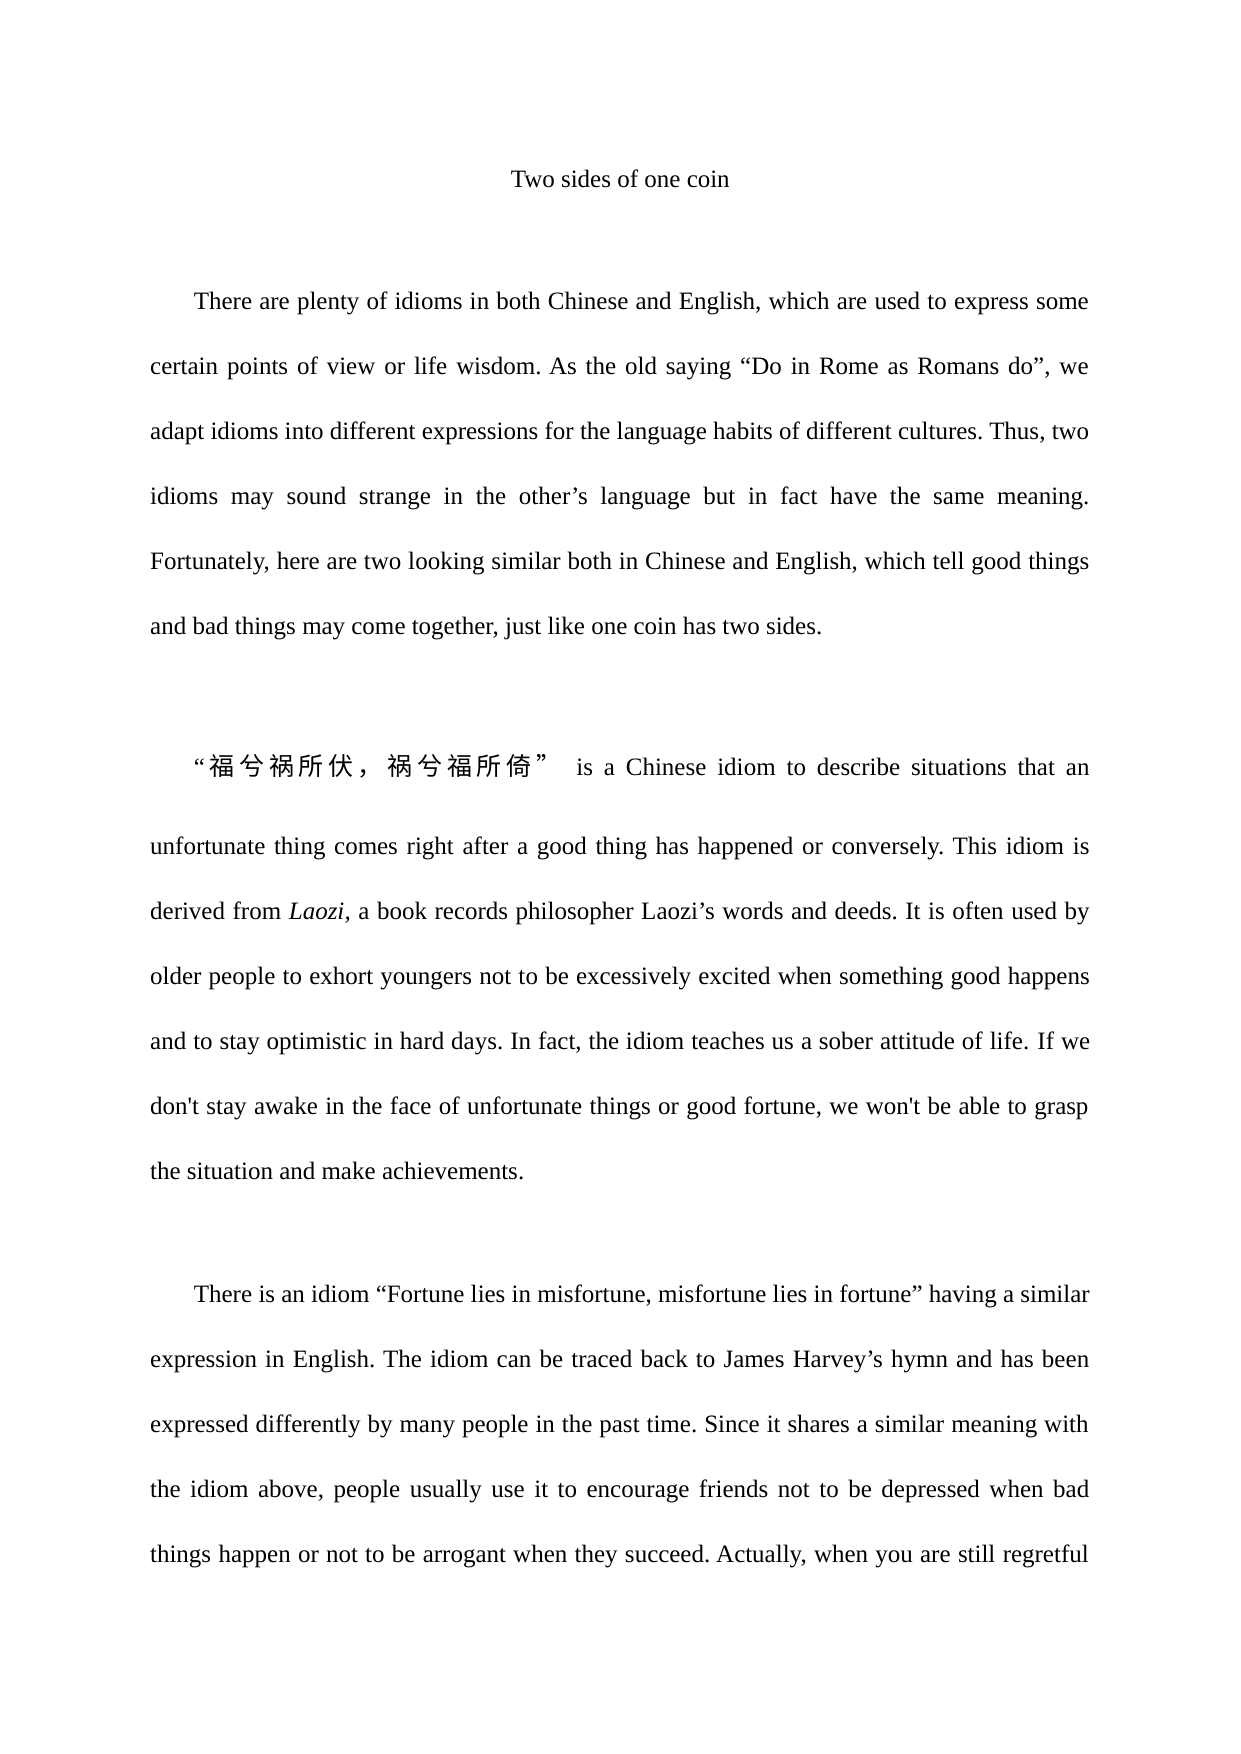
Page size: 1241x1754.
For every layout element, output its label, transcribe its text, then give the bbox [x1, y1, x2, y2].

text Two sides of one coin [150, 162, 1090, 194]
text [150, 1277, 1090, 1569]
text There are plenty of idioms in both Chinese and English, which are used to express some certain points of view or life wisdom. As the old saying “Do in Rome as Romans do”, we adapt idioms into different expressions for the language habits of different cultures. Thus, two idioms may sound strange in the other’s language but in fact have the same meaning. Fortunately, here are two looking similar both in Chinese and English, which tell good things and bad things may come together, just like one coin has two sides. [150, 284, 1090, 642]
text “福兮祸所伏，祸兮福所倚” is a Chinese idiom to describe situations that an unfortunate thing comes right after a good thing has happened or conversely. This idiom is derived from Laozi, a book records philosopher Laozi’s words and deeds. It is often used by older people to exhort youngers not to be excessively excited when something good happens and to stay optimistic in hard days. In fact, the idiom teaches us a sober attitude of life. If we don't stay awake in the face of unfortunate things or good fortune, we won't be able to grasp the situation and make achievements. [150, 732, 1090, 1187]
